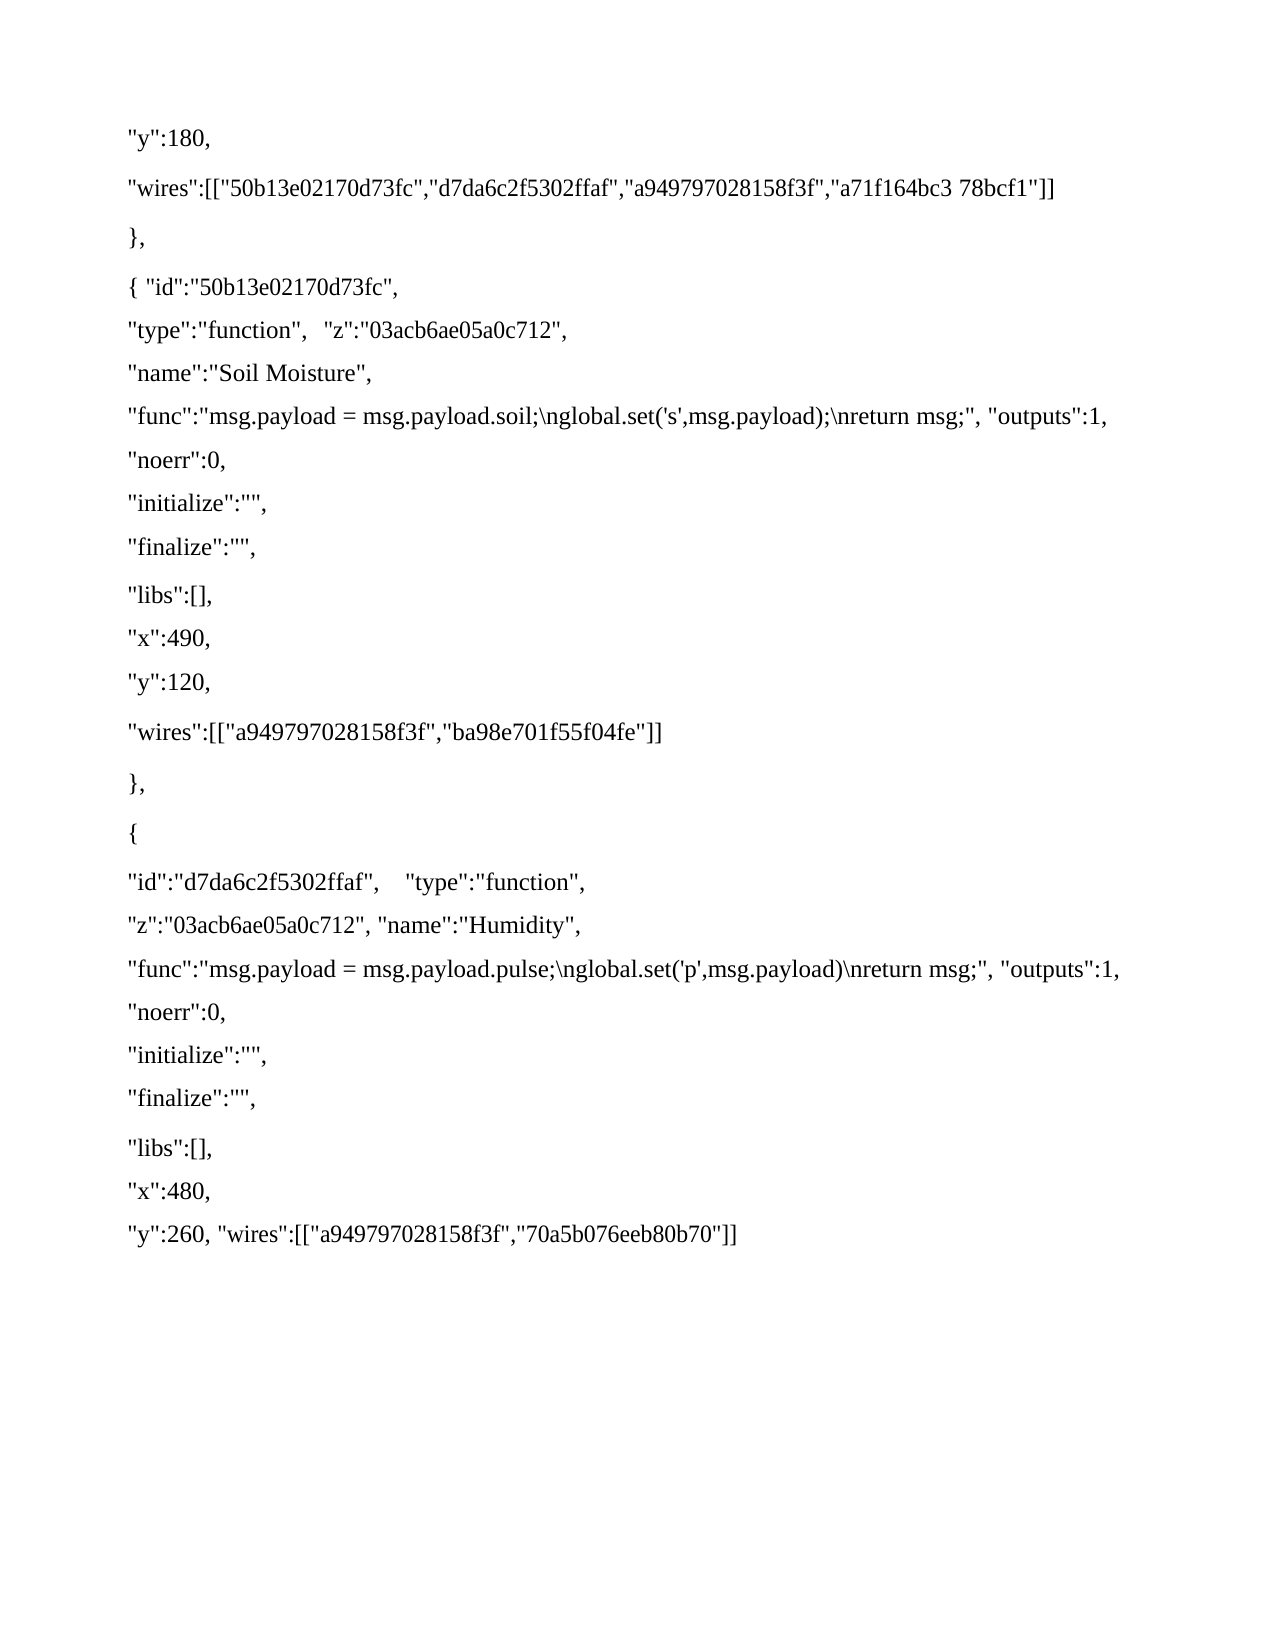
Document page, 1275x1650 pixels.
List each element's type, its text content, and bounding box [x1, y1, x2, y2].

text "finalize":"", [127, 1083, 1183, 1112]
text "y":260, "wires":[["a949797028158f3f","70a5b076eeb80b70"]] [127, 1219, 840, 1248]
text "libs":[], "x":490, [127, 580, 239, 652]
text "func":"msg.payload = msg.payload.soil;\nglobal.set('s',msg.payload);\nreturn msg;", "outputs":1, [127, 401, 1183, 430]
text "type":"function", "z":"03acb6ae05a0c712", "name":"Soil Moisture", [127, 315, 567, 387]
text "y":180, [127, 123, 1183, 152]
text "id":"d7da6c2f5302ffaf", "type":"function", "z":"03acb6ae05a0c712", "name":"Humidity", [127, 867, 585, 939]
text "noerr":0, "initialize":"", [127, 997, 303, 1069]
text { "id":"50b13e02170d73fc", [127, 272, 445, 301]
text "y":120, [127, 667, 1183, 696]
text "func":"msg.payload = msg.payload.pulse;\nglobal.set('p',msg.payload)\nreturn msg;", "outputs":1, [127, 954, 1183, 982]
text }, [127, 222, 1183, 251]
text "finalize":"", [127, 532, 1183, 561]
text "wires":[["50b13e02170d73fc","d7da6c2f5302ffaf","a949797028158f3f","a71f164bc3 78bcf1"]] [127, 173, 1116, 202]
text "wires":[["a949797028158f3f","ba98e701f55f04fe"]] [127, 717, 1183, 746]
text { [127, 818, 1183, 847]
text "libs":[], "x":480, [127, 1133, 239, 1204]
text "noerr":0, "initialize":"", [127, 445, 303, 517]
text }, [127, 768, 1183, 796]
